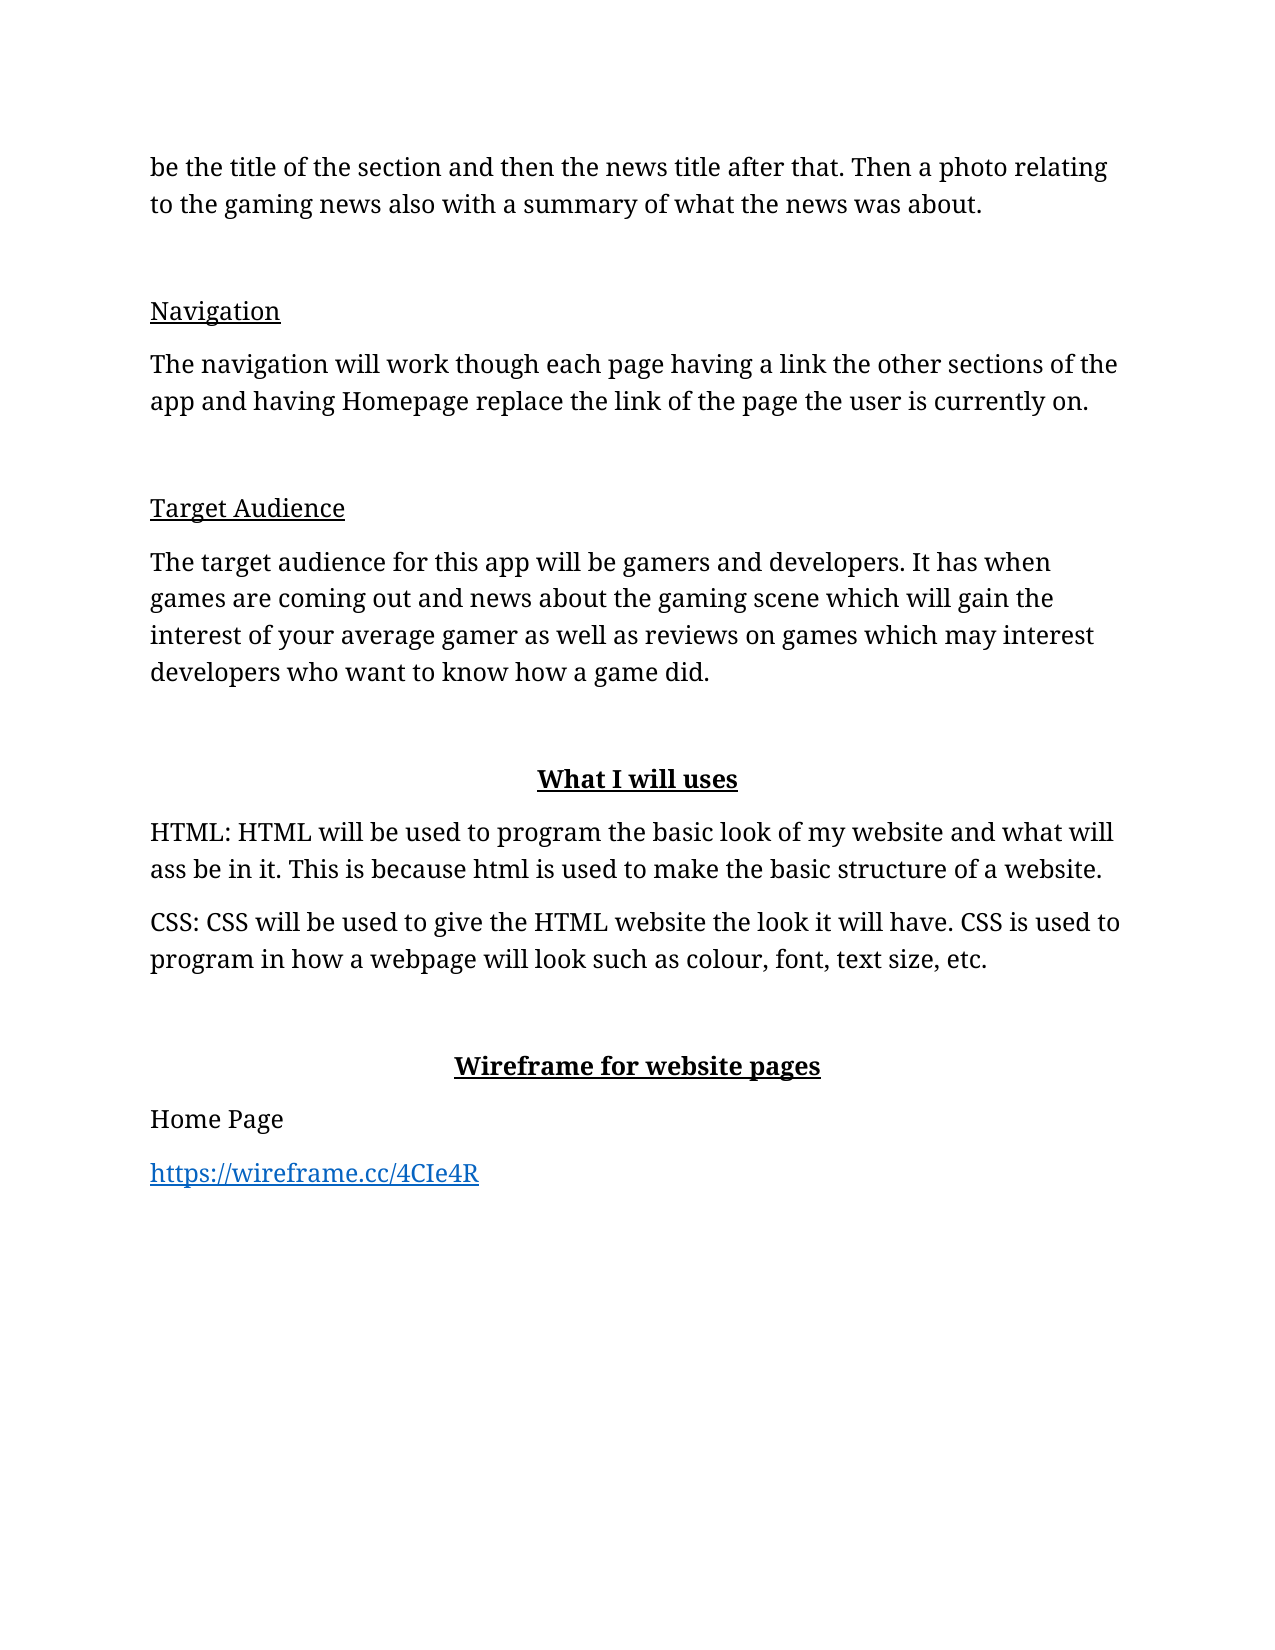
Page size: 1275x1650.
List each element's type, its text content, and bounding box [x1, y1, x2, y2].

text HTML: HTML will be used to program the basic look of my website and what will ass be in it. This is because html is used to make the basic structure of a website. [150, 815, 1125, 886]
text The target audience for this app will be gamers and developers. It has when games are coming out and news about the gaming scene which will gain the interest of your average gamer as well as reviews on games which may interest developers who want to know how a game did. [150, 544, 1125, 688]
text What I will uses [150, 761, 1125, 795]
text The navigation will work though each page having a link the other sections of the app and having Homepage replace the link of the page the user is currently on. [150, 347, 1125, 418]
text Wireframe for website pages [150, 1049, 1125, 1083]
text CSS: CSS will be used to give the HTML website the look it will have. CSS is used to program in how a webpage will look such as colour, font, text size, etc. [150, 905, 1125, 976]
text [150, 150, 1125, 221]
text Home Page [150, 1102, 1125, 1136]
text Navigation [150, 294, 1125, 328]
text https://wireframe.cc/4CIe4R [150, 1156, 1125, 1189]
text Target Audience [150, 491, 1125, 525]
